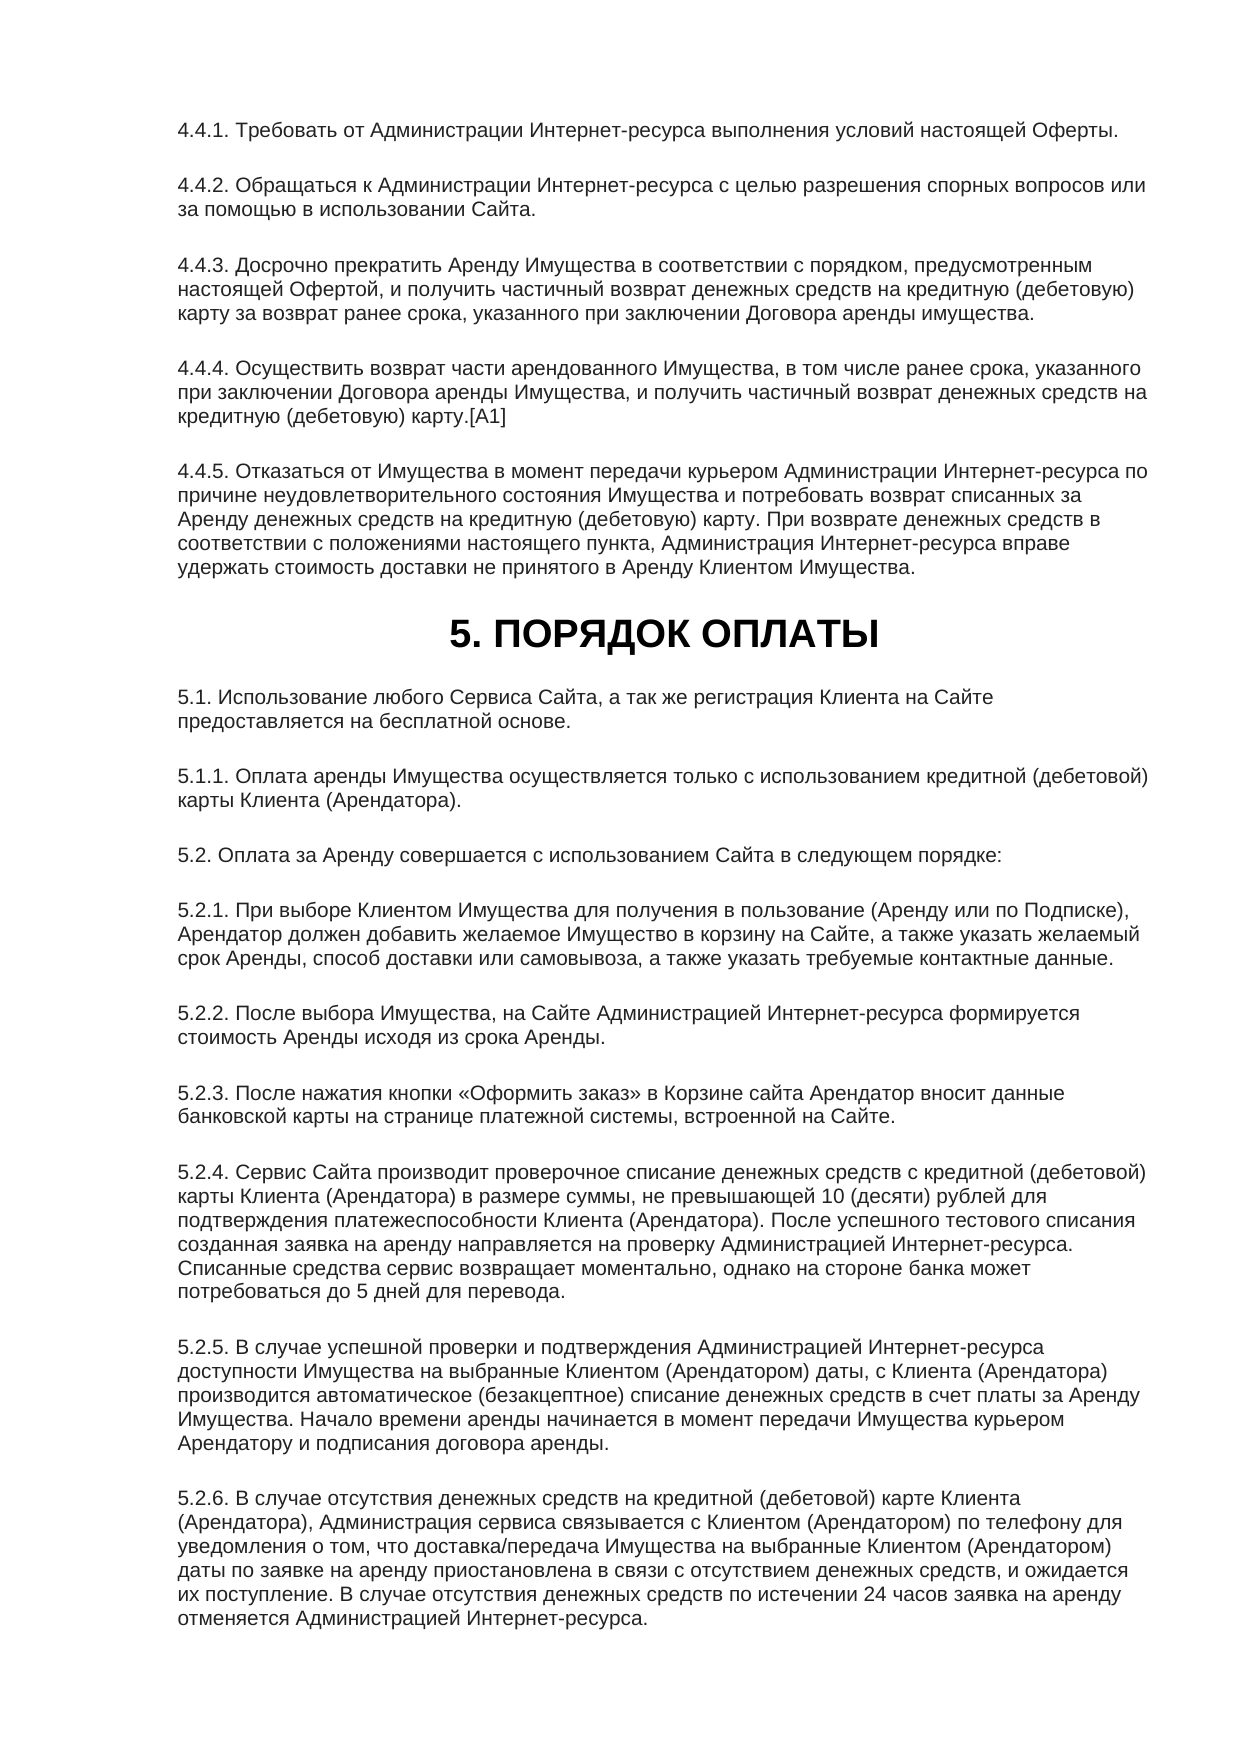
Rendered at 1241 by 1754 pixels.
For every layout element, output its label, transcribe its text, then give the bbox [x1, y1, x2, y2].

text 5.2.5. В случае успешной проверки и подтверждения Администрацией Интернет-ресурса доступности Имущества на выбранные Клиентом (Арендатором) даты, с Клиента (Арендатора) производится автоматическое (безакцептное) списание денежных средств в счет платы за Аренду Имущества. Начало времени аренды начинается в момент передачи Имущества курьером Арендатору и подписания договора аренды. [177, 1334, 1152, 1454]
text 4.4.2. Обращаться к Администрации Интернет-ресурса с целью разрешения спорных вопросов или за помощью в использовании Сайта. [177, 173, 1152, 221]
text 5.2.3. После нажатия кнопки «Оформить заказ» в Корзине сайта Арендатор вносит данные банковской карты на странице платежной системы, встроенной на Сайте. [177, 1080, 1152, 1128]
text 5. ПОРЯДОК ОПЛАТЫ [177, 610, 1152, 655]
text 5.2.1. При выборе Клиентом Имущества для получения в пользование (Аренду или по Подписке), Арендатор должен добавить желаемое Имущество в корзину на Сайте, а также указать желаемый срок Аренды, способ доставки или самовывоза, а также указать требуемые контактные данные. [177, 898, 1152, 970]
text 5.2. Оплата за Аренду совершается с использованием Сайта в следующем порядке: [177, 843, 1152, 867]
text 5.2.4. Сервис Сайта производит проверочное списание денежных средств с кредитной (дебетовой) карты Клиента (Арендатора) в размере суммы, не превышающей 10 (десяти) рублей для подтверждения платежеспособности Клиента (Арендатора). После успешного тестового списания созданная заявка на аренду направляется на проверку Администрацией Интернет-ресурса. Списанные средства сервис возвращает моментально, однако на стороне банка может потребоваться до 5 дней для перевода. [177, 1159, 1152, 1303]
text 5.1.1. Оплата аренды Имущества осуществляется только с использованием кредитной (дебетовой) карты Клиента (Арендатора). [177, 764, 1152, 812]
text 4.4.4. Осуществить возврат части арендованного Имущества, в том числе ранее срока, указанного при заключении Договора аренды Имущества, и получить частичный возврат денежных средств на кредитную (дебетовую) карту.[А1] [177, 356, 1152, 427]
text 4.4.1. Требовать от Администрации Интернет-ресурса выполнения условий настоящей Оферты. [177, 118, 1152, 142]
text 5.1. Использование любого Сервиса Сайта, а так же регистрация Клиента на Сайте предоставляется на бесплатной основе. [177, 684, 1152, 732]
text 4.4.5. Отказаться от Имущества в момент передачи курьером Администрации Интернет-ресурса по причине неудовлетворительного состояния Имущества и потребовать возврат списанных за Аренду денежных средств на кредитную (дебетовую) карту. При возврате денежных средств в соответствии с положениями настоящего пункта, Администрация Интернет-ресурса вправе удержать стоимость доставки не принятого в Аренду Клиентом Имущества. [177, 459, 1152, 578]
text 5.2.6. В случае отсутствия денежных средств на кредитной (дебетовой) карте Клиента (Арендатора), Администрация сервиса связывается с Клиентом (Арендатором) по телефону для уведомления о том, что доставка/передача Имущества на выбранные Клиентом (Арендатором) даты по заявке на аренду приостановлена в связи с отсутствием денежных средств, и ожидается их поступление. В случае отсутствия денежных средств по истечении 24 часов заявка на аренду отменяется Администрацией Интернет-ресурса. [177, 1486, 1152, 1629]
text 4.4.3. Досрочно прекратить Аренду Имущества в соответствии с порядком, предусмотренным настоящей Офертой, и получить частичный возврат денежных средств на кредитную (дебетовую) карту за возврат ранее срока, указанного при заключении Договора аренды имущества. [177, 252, 1152, 324]
text 5.2.2. После выбора Имущества, на Сайте Администрацией Интернет-ресурса формируется стоимость Аренды исходя из срока Аренды. [177, 1001, 1152, 1049]
